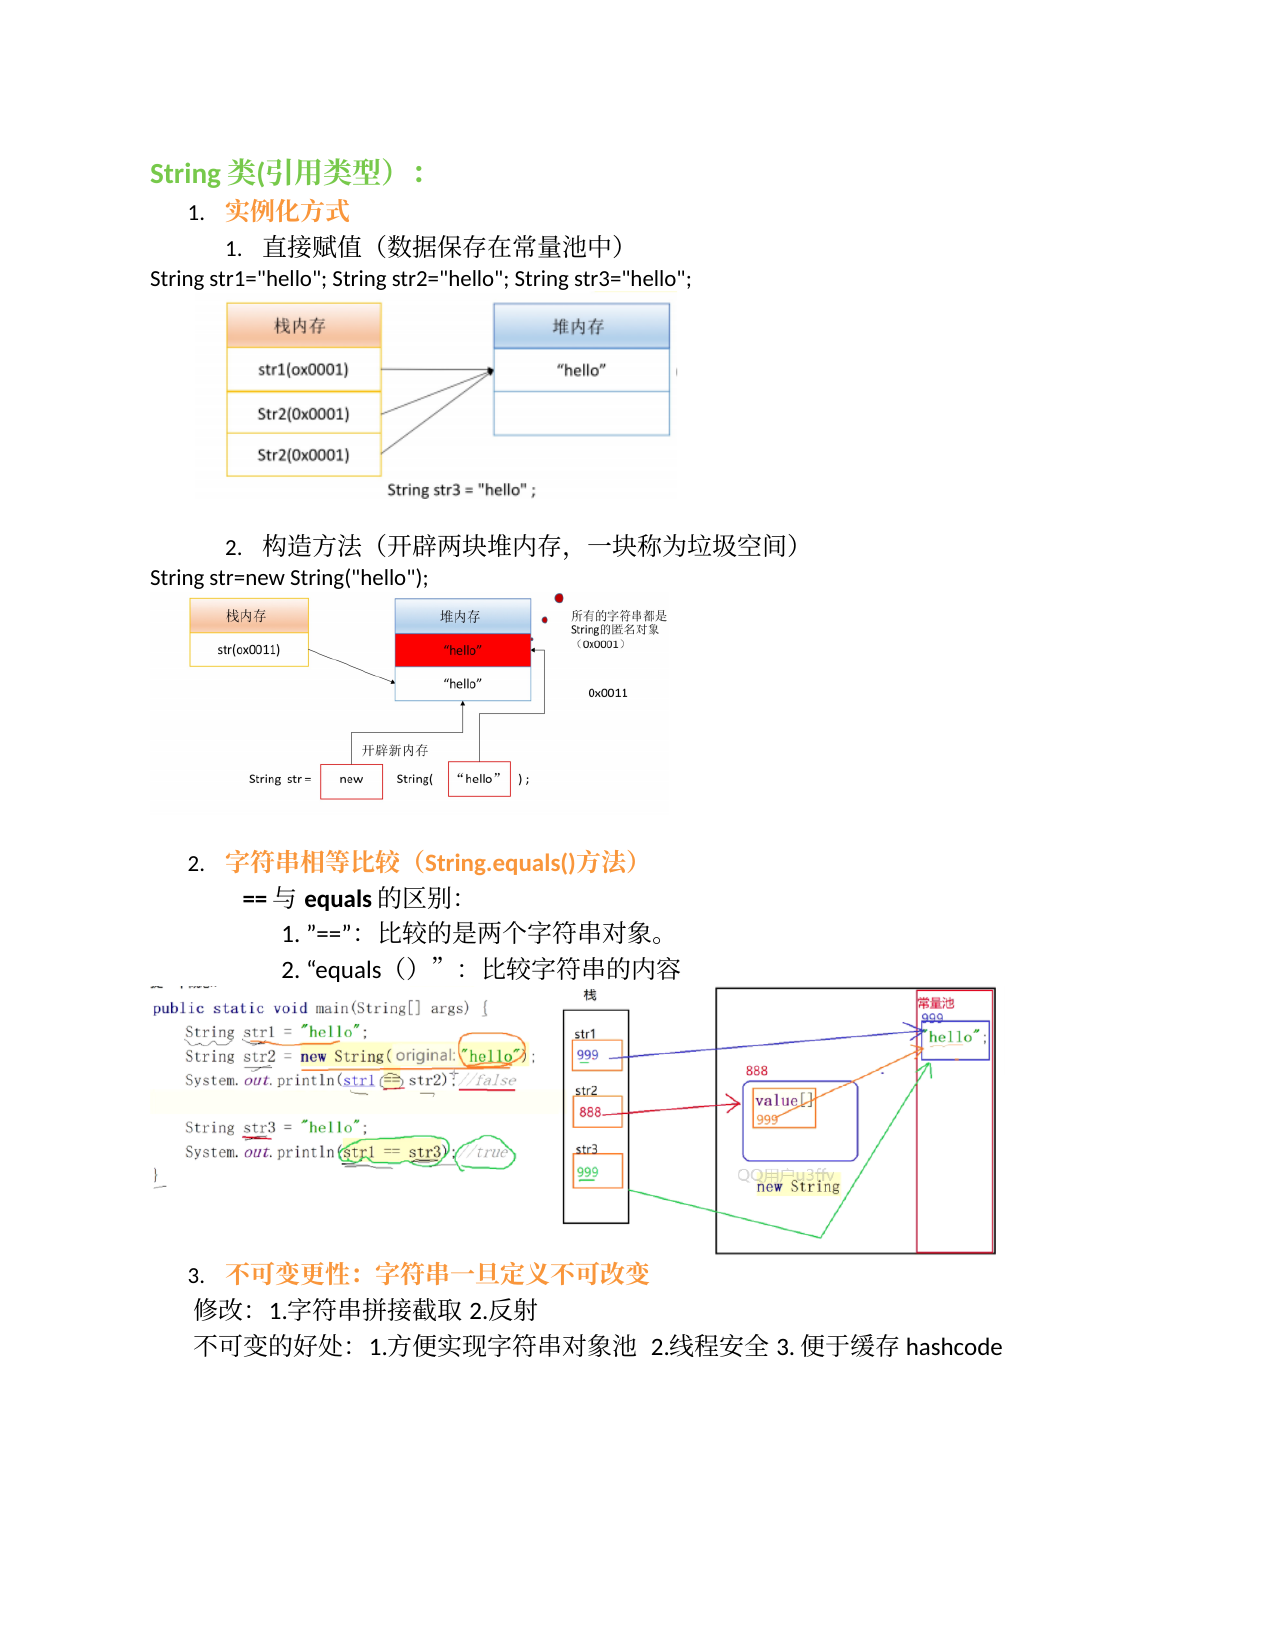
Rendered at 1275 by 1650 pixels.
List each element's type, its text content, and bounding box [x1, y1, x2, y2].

picture [150, 986, 1005, 1256]
list 字符串相等比较（String.equals()方法） [187, 842, 1125, 878]
picture [150, 291, 678, 499]
list 直接赋值（数据保存在常量池中） [225, 228, 1125, 264]
list 实例化方式 [187, 192, 1125, 228]
list 不可变更性：字符串一旦定义不可改变 [187, 1255, 1125, 1291]
text == 与 equals 的区别： [237, 878, 1125, 914]
text 2. “equals（）”：比较字符串的内容 [281, 950, 1125, 986]
text String类(引用类型）： [150, 150, 1125, 192]
picture [150, 591, 669, 815]
text 修改：1.字符串拼接截取 2.反射 [194, 1291, 1125, 1327]
text String str1="hello"; String str2="hello"; String str3="hello"; [150, 264, 1125, 292]
text String str=new String("hello"); [150, 563, 1125, 591]
list 构造方法（开辟两块堆内存，一块称为垃圾空间） [225, 527, 1125, 563]
text 1. ”==”：比较的是两个字符串对象。 [281, 914, 1125, 950]
text 不可变的好处：1.方便实现字符串对象池 2.线程安全 3. 便于缓存hashcode [194, 1327, 1125, 1363]
